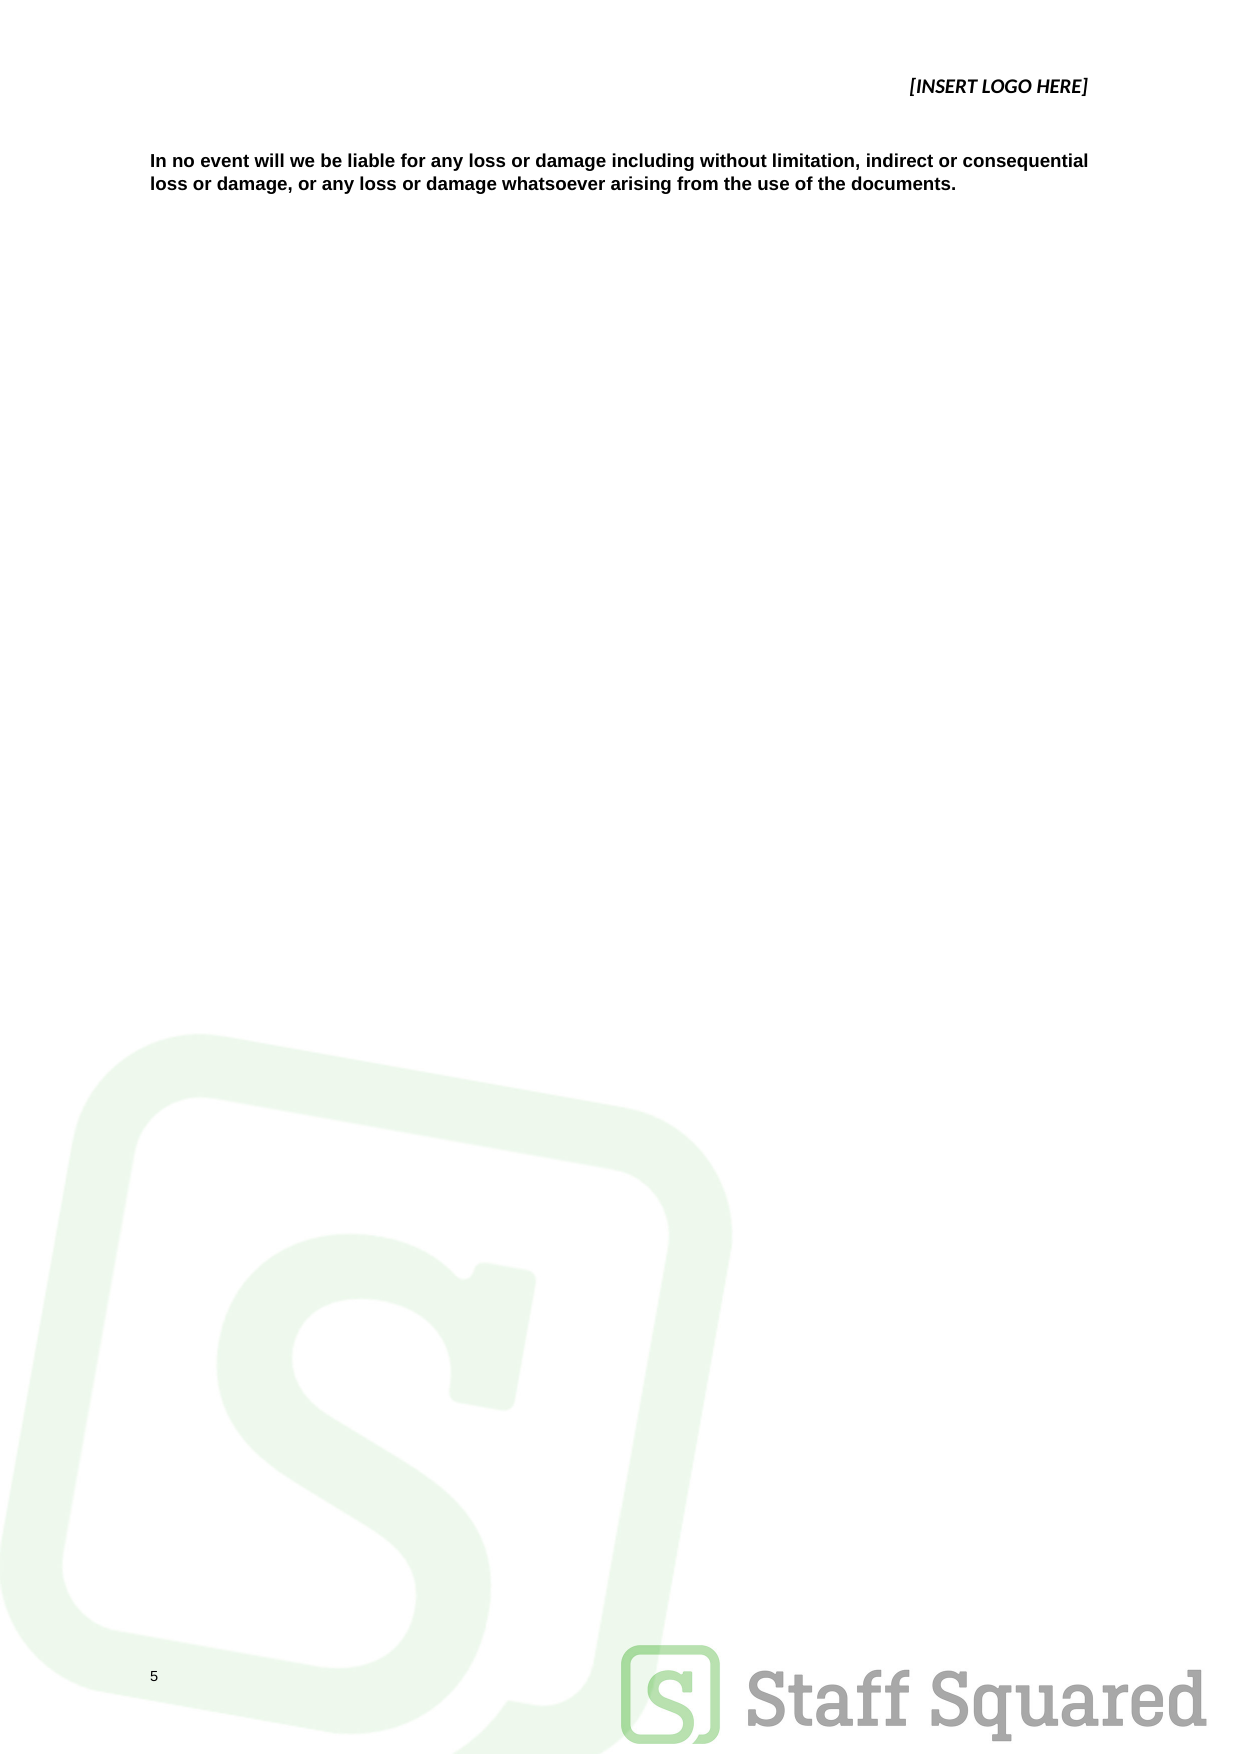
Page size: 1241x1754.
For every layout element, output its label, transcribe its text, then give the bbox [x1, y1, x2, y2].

text In no event will we be liable for any loss or damage including without limitation, indirect or consequential loss or damage, or any loss or damage whatsoever arising from the use of the documents. [150, 150, 1090, 195]
picture [0, 15, 1241, 1754]
